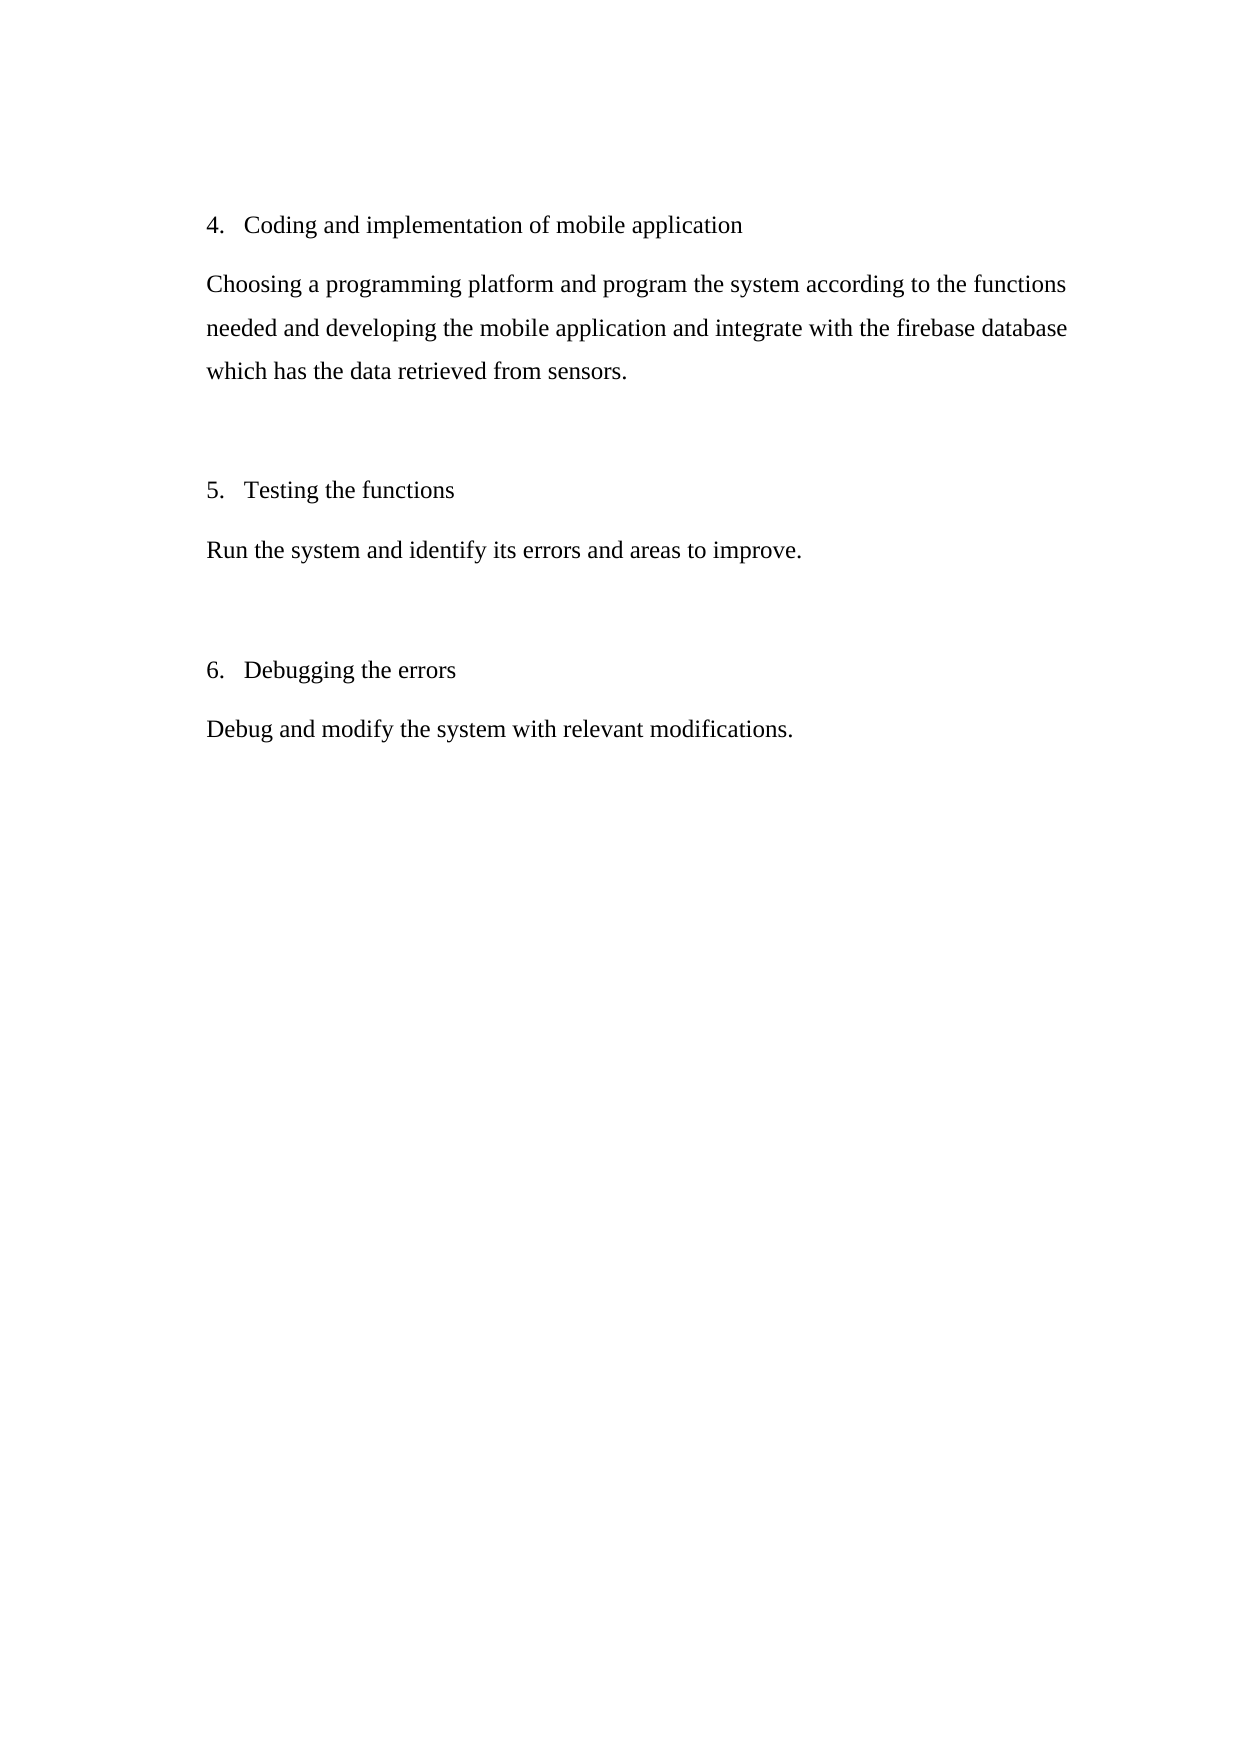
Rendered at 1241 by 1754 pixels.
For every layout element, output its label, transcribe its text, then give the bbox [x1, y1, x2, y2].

list Coding and implementation of mobile application [206, 210, 1090, 238]
text Run the system and identify its errors and areas to improve. [150, 535, 1090, 564]
text Debug and modify the system with relevant modifications. [150, 714, 1090, 743]
list Debugging the errors [206, 655, 1090, 683]
text Choosing a programming platform and program the system according to the functions needed and developing the mobile application and integrate with the firebase database which has the data retrieved from sensors. [206, 269, 1090, 384]
list Testing the functions [206, 475, 1090, 504]
